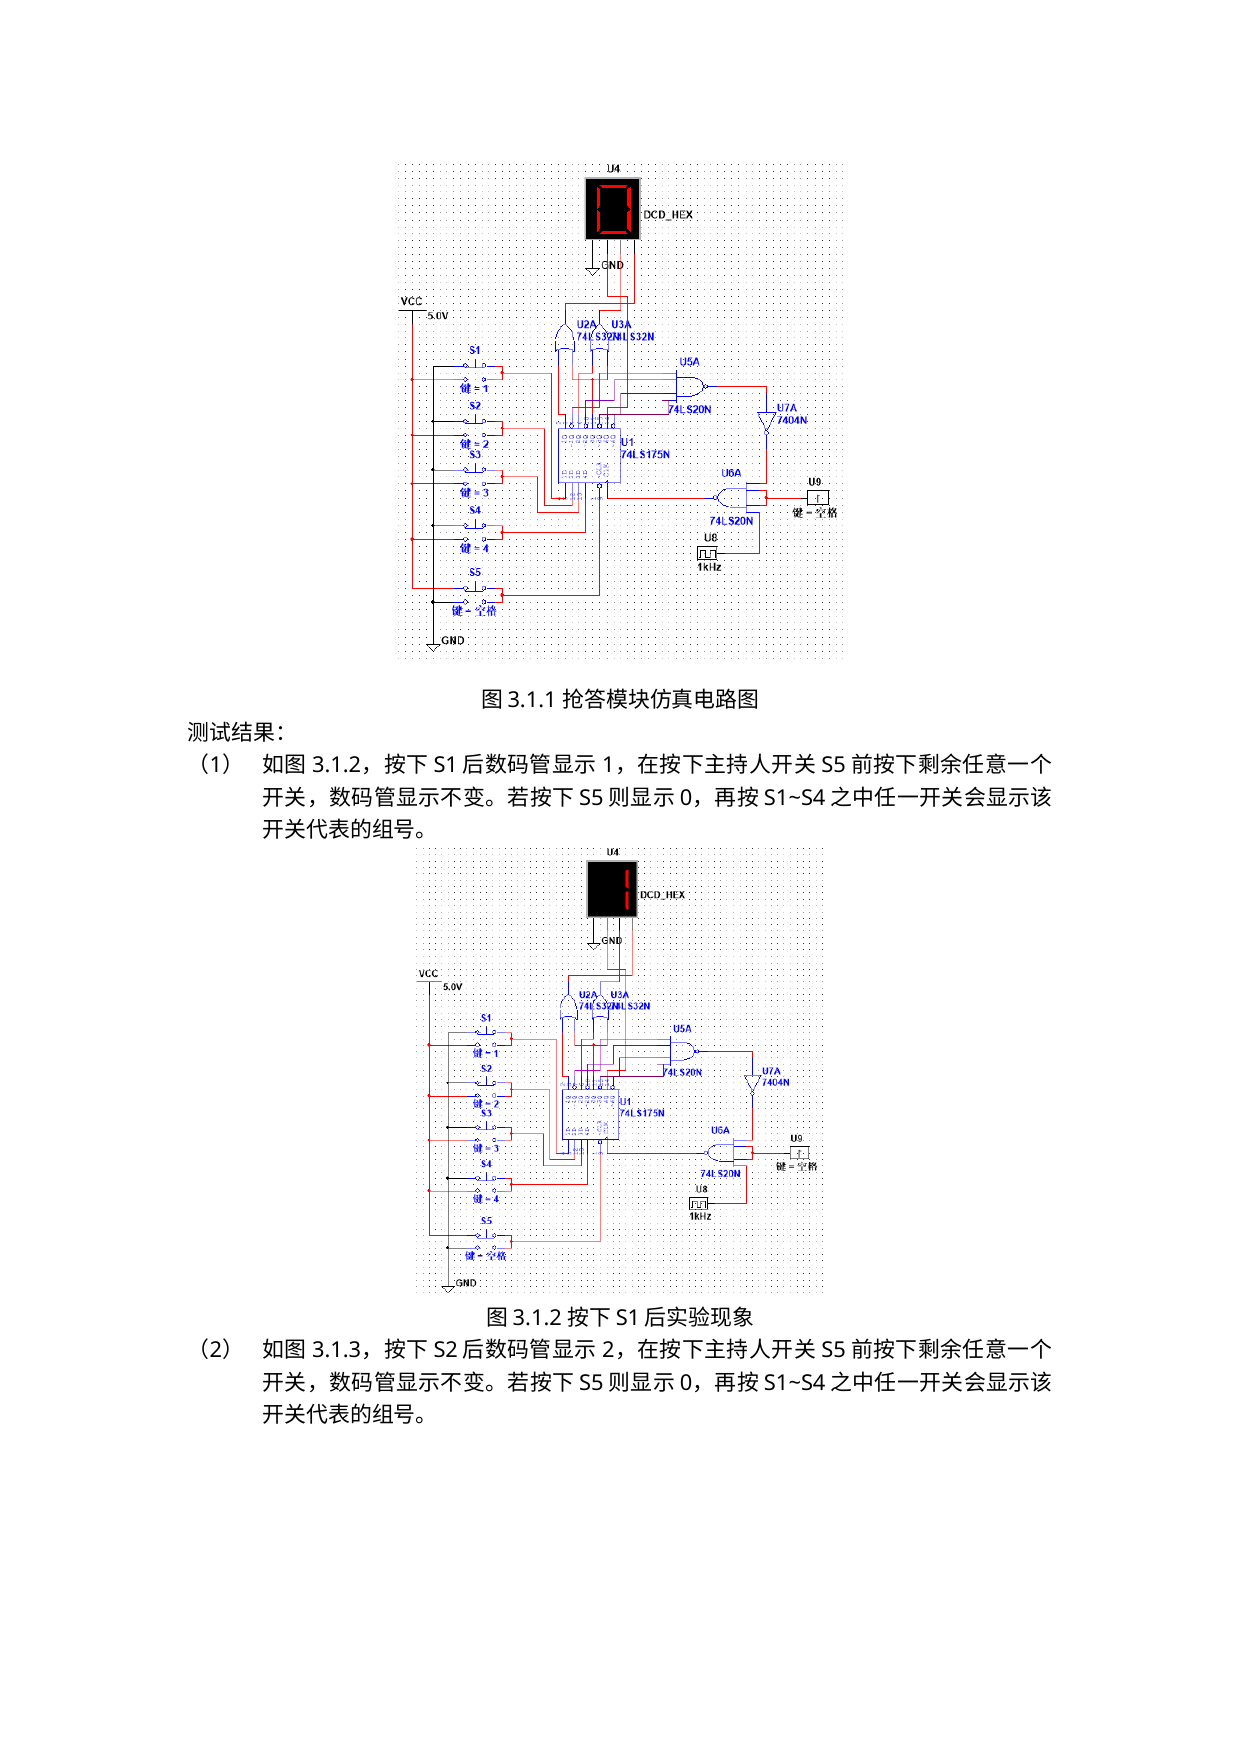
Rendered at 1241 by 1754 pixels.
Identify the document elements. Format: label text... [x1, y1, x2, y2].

text 测试结果： [187, 714, 1053, 747]
list 如图3.1.3，按下S2后数码管显示2，在按下主持人开关S5前按下剩余任意一个开关，数码管显示不变。若按下S5则显示0，再按S1~S4之中任一开关会显示该开关代表的组号。 [187, 1332, 1053, 1429]
text 图3.1.1 抢答模块仿真电路图 [187, 682, 1053, 714]
text 图3.1.2 按下S1后实验现象 [187, 1299, 1053, 1332]
list 如图3.1.2，按下S1后数码管显示1，在按下主持人开关S5前按下剩余任意一个开关，数码管显示不变。若按下S5则显示0，再按S1~S4之中任一开关会显示该开关代表的组号。 [187, 747, 1053, 844]
picture [393, 162, 848, 659]
picture [413, 844, 827, 1296]
